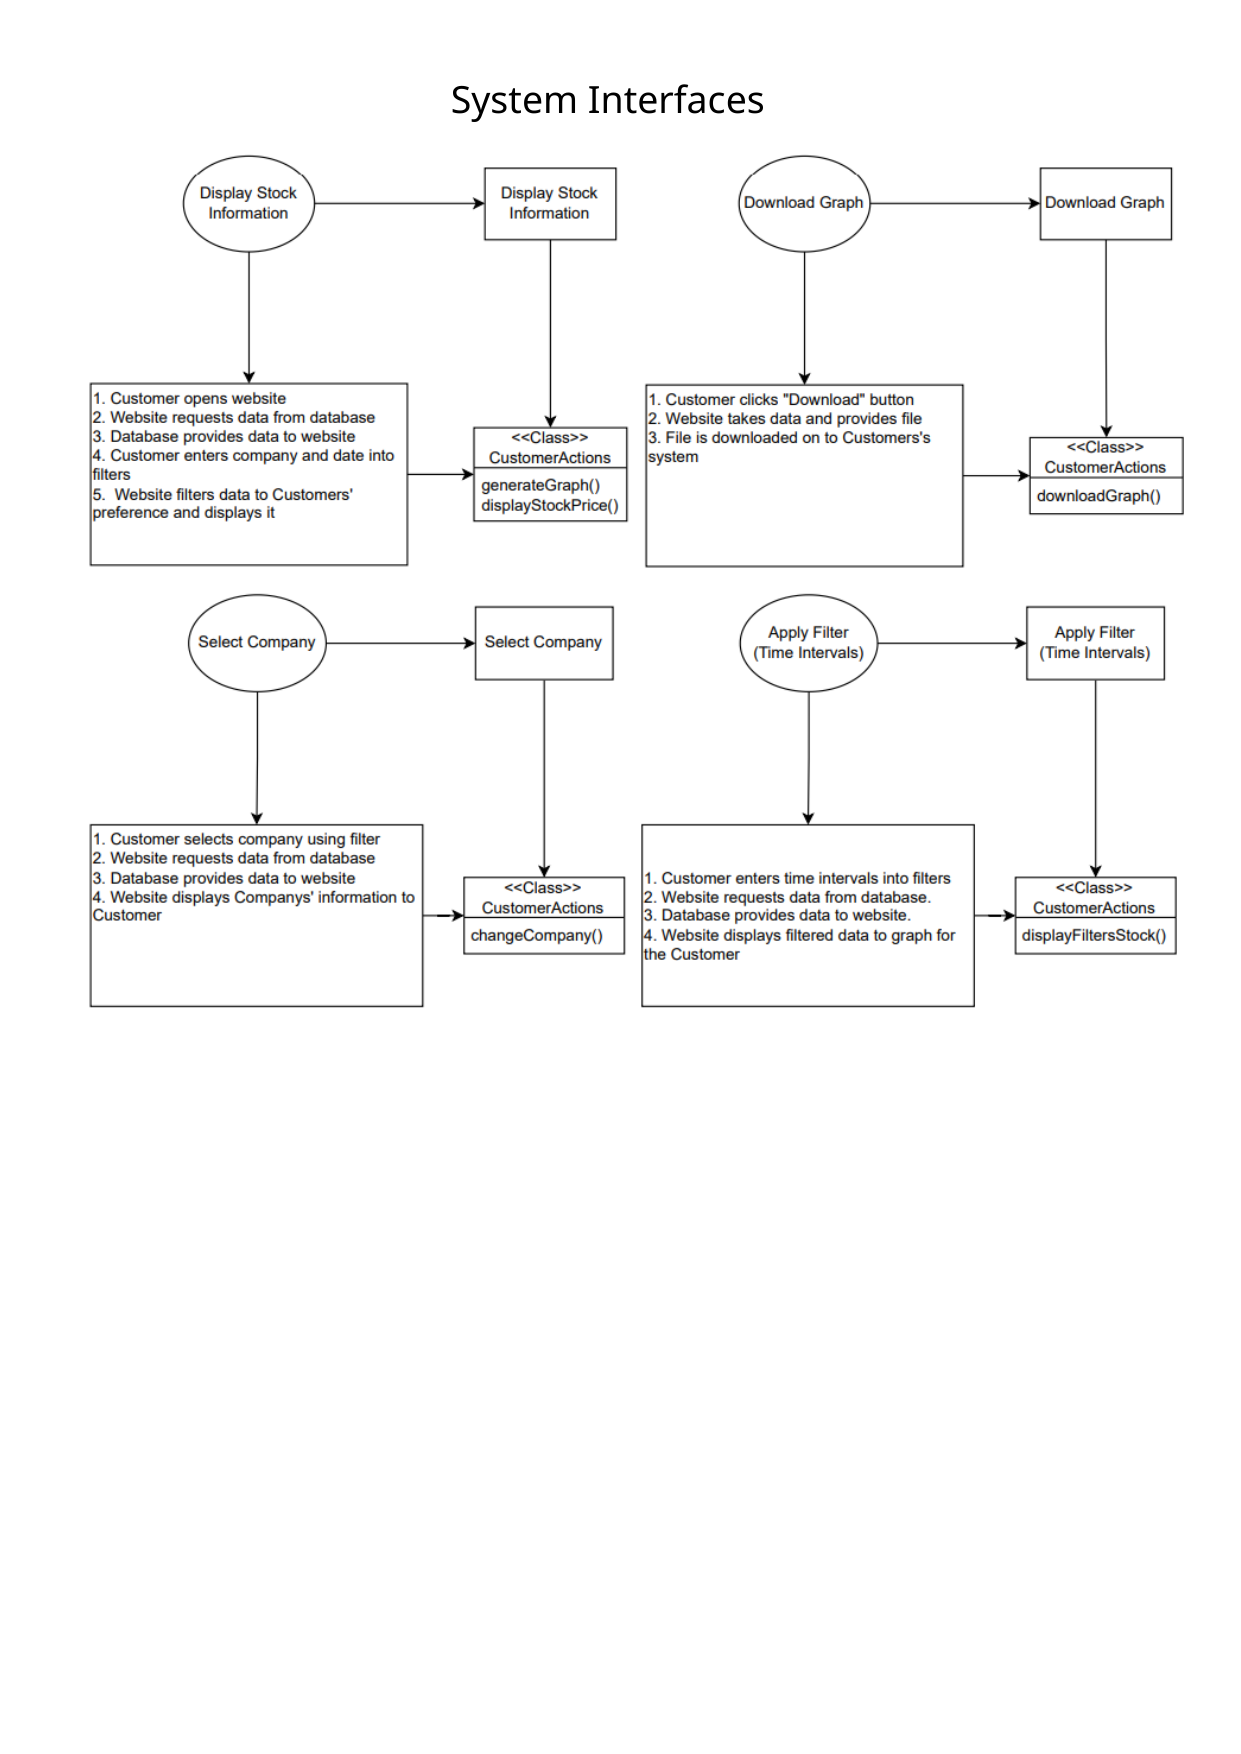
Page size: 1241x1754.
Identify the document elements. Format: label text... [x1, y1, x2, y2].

text System Interfaces [61, 74, 1154, 125]
picture [61, 145, 1216, 1018]
